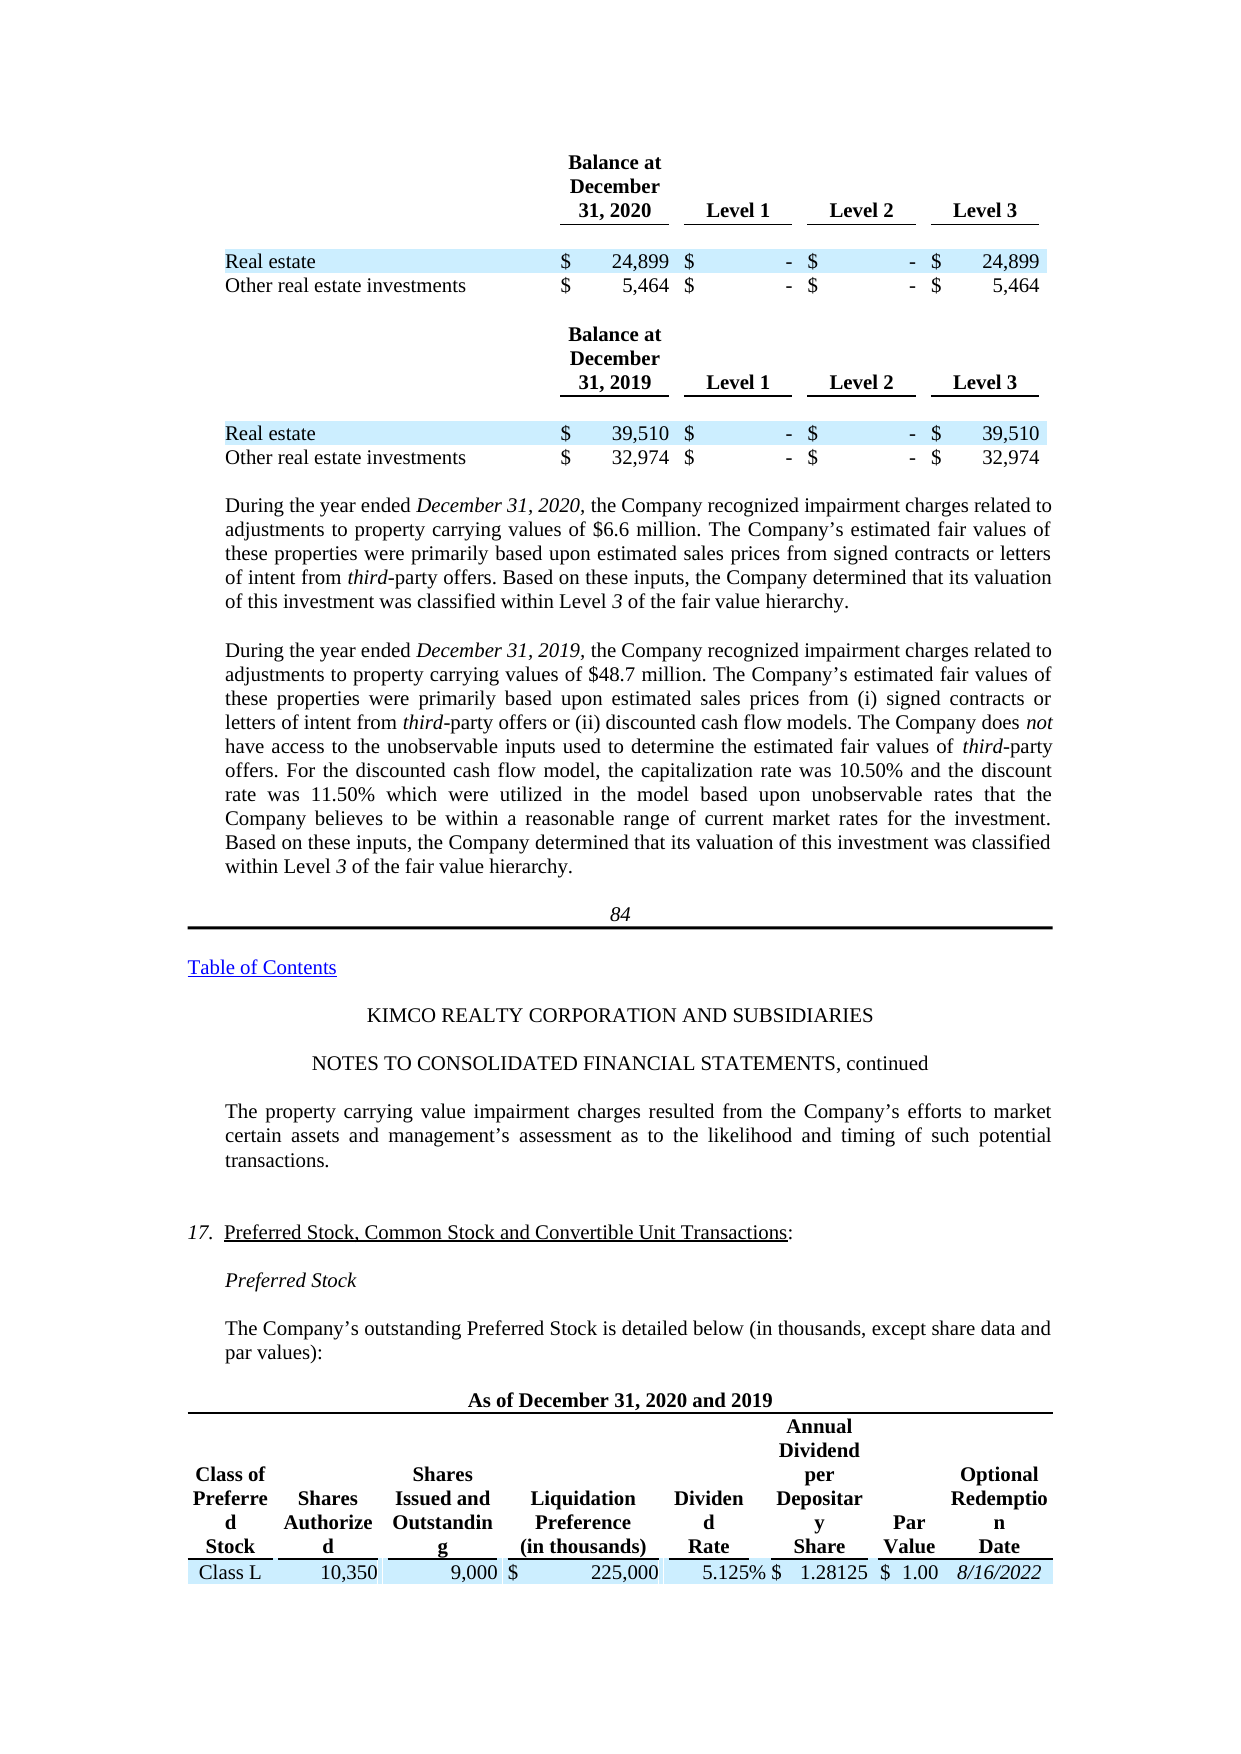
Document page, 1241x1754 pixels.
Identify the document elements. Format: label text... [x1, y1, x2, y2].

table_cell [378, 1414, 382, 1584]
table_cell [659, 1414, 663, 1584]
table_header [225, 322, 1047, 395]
text KIMCO REALTY CORPORATION AND SUBSIDIARIES [202, 1003, 1038, 1027]
text The property carrying value impairment charges resulted from the Company’s efforts to market certain assets and management’s assessment as to the likelihood and timing of such potential transactions. [225, 1099, 1053, 1172]
text 17. Preferred Stock, Common Stock and Convertible Unit Transactions: [187, 1220, 1053, 1244]
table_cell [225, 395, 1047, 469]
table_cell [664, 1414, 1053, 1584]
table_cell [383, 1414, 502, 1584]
text Table of Contents [187, 955, 1053, 979]
text NOTES TO CONSOLIDATED FINANCIAL STATEMENTS, continued [202, 1051, 1038, 1075]
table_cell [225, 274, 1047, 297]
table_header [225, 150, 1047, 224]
text During the year ended December 31, 2019, the Company recognized impairment charges related to adjustments to property carrying values of $48.7 million. The Company’s estimated fair values of these properties were primarily based upon estimated sales prices from (i) signed contracts or letters of intent from third-party offers or (ii) discounted cash flow models. The Company does not have access to the unobservable inputs used to determine the estimated fair values of third-party offers. For the discounted cash flow model, the capitalization rate was 10.50% and the discount rate was 11.50% which were utilized in the model based upon unobservable rates that the Company believes to be within a reasonable range of current market rates for the investment. Based on these inputs, the Company determined that its valuation of this investment was classified within Level 3 of the fair value hierarchy. [225, 637, 1053, 878]
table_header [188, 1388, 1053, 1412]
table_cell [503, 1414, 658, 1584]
text The Company’s outstanding Preferred Stock is detailed below (in thousands, except share data and par values): [225, 1316, 1053, 1364]
text During the year ended December 31, 2020, the Company recognized impairment charges related to adjustments to property carrying values of $6.6 million. The Company’s estimated fair values of these properties were primarily based upon estimated sales prices from signed contracts or letters of intent from third-party offers. Based on these inputs, the Company determined that its valuation of this investment was classified within Level 3 of the fair value hierarchy. [225, 493, 1053, 613]
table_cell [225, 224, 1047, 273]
text 84 [187, 902, 1053, 926]
text Preferred Stock [225, 1268, 1053, 1292]
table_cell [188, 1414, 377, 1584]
